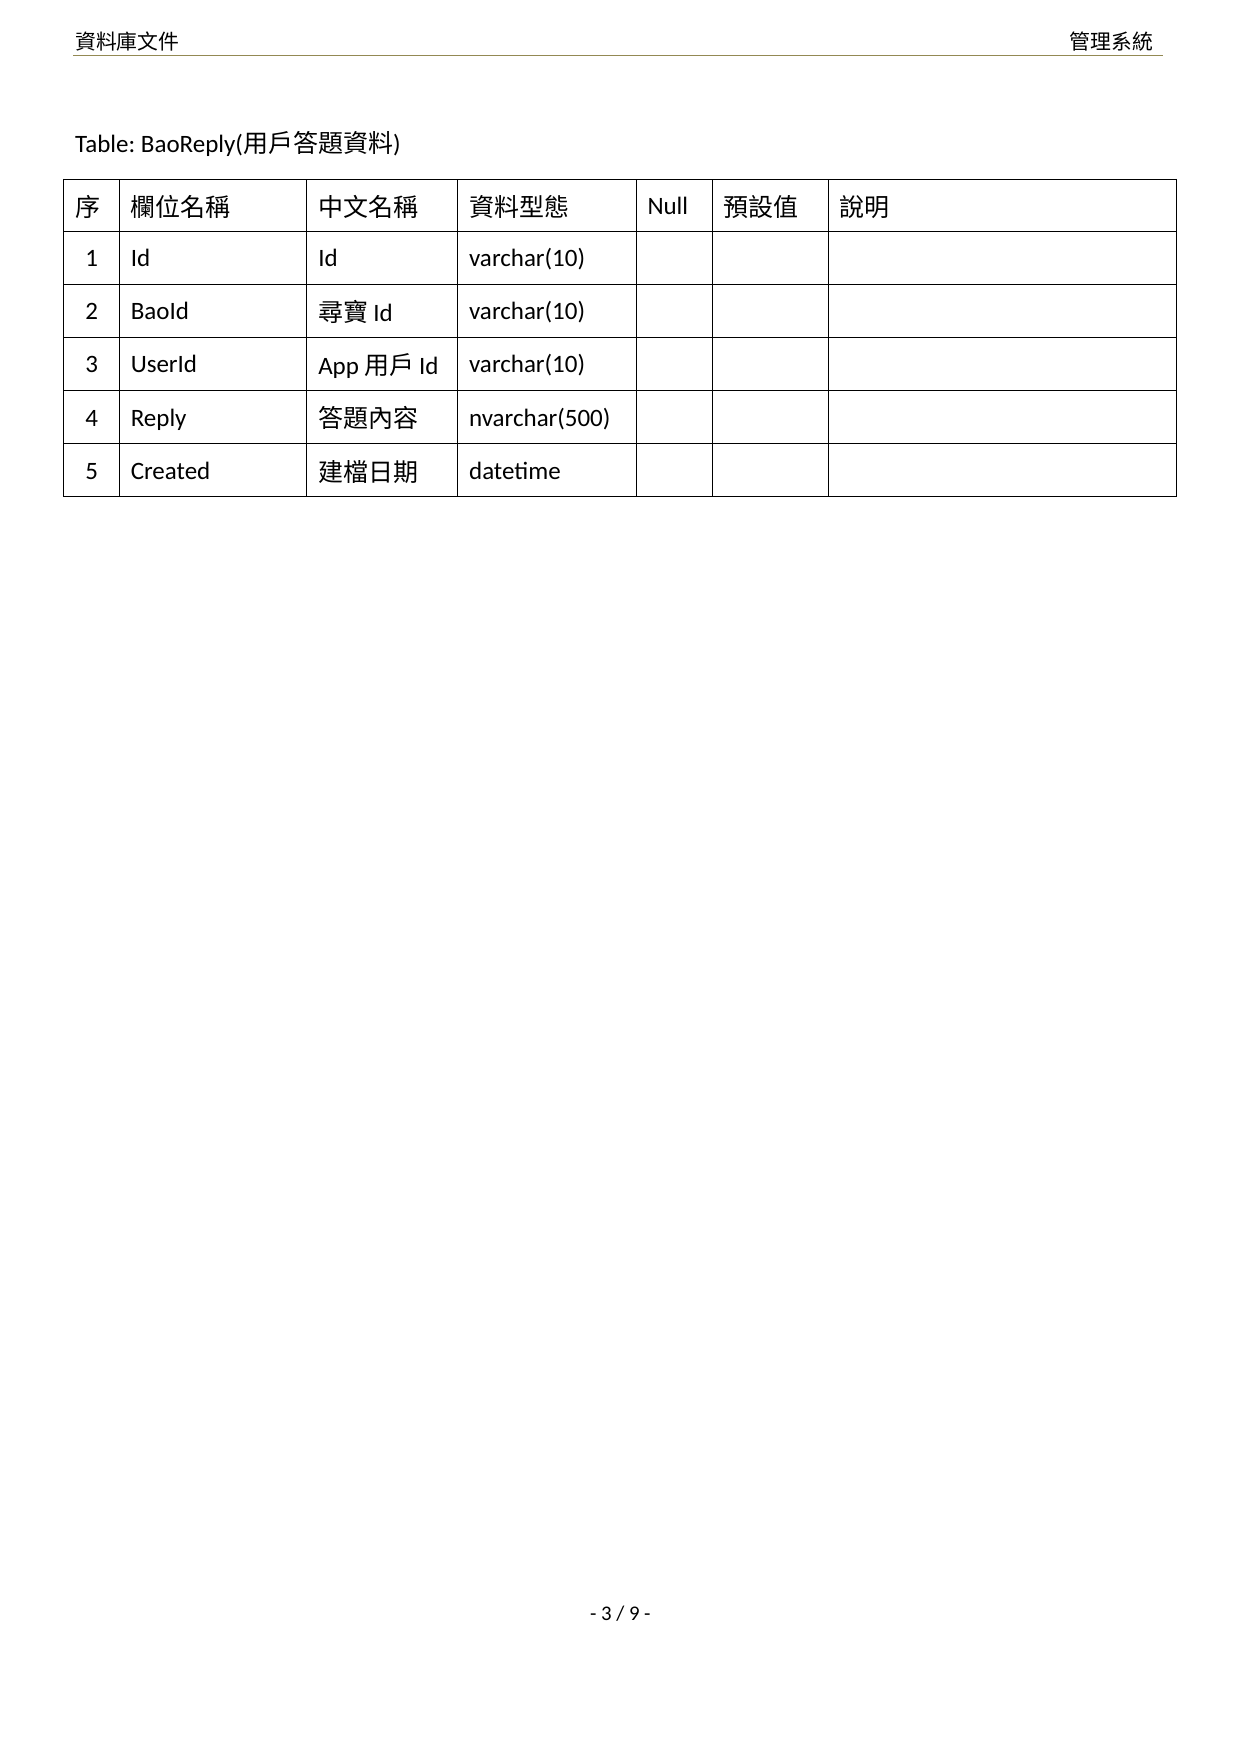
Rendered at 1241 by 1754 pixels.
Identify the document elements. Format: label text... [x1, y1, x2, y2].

table_cell [829, 232, 1176, 284]
table_cell Reply [120, 391, 306, 443]
table_cell [713, 444, 828, 496]
table_cell Id [120, 232, 306, 284]
table_cell [829, 444, 1176, 496]
table_cell 尋寶Id [307, 285, 457, 337]
table_header Null [637, 180, 712, 231]
table_header 序 [64, 180, 119, 231]
table_cell [637, 391, 712, 443]
table_header 說明 [829, 180, 1176, 231]
table_cell varchar(10) [458, 232, 636, 284]
table_cell [829, 391, 1176, 443]
table_cell nvarchar(500) [458, 391, 636, 443]
table_cell [829, 285, 1176, 337]
table_cell datetime [458, 444, 636, 496]
table_cell Id [307, 232, 457, 284]
table_cell varchar(10) [458, 338, 636, 390]
table_cell [713, 391, 828, 443]
table_header 欄位名稱 [120, 180, 306, 231]
table_header 預設值 [713, 180, 828, 231]
table_cell [637, 444, 712, 496]
table_cell [713, 232, 828, 284]
table_cell 3 [64, 338, 119, 390]
table_cell UserId [120, 338, 306, 390]
table_cell [637, 338, 712, 390]
table_cell varchar(10) [458, 285, 636, 337]
table_cell [637, 285, 712, 337]
table_cell [637, 232, 712, 284]
table_cell [829, 338, 1176, 390]
table_cell Created [120, 444, 306, 496]
table_header 中文名稱 [307, 180, 457, 231]
table_cell 1 [64, 232, 119, 284]
table_cell 4 [64, 391, 119, 443]
table_cell [713, 285, 828, 337]
table_header 資料型態 [458, 180, 636, 231]
table_cell [713, 338, 828, 390]
table_cell App用戶Id [307, 338, 457, 390]
table_cell 建檔日期 [307, 444, 457, 496]
table_cell 2 [64, 285, 119, 337]
table_cell 5 [64, 444, 119, 496]
text Table: BaoReply(用戶答題資料) [75, 123, 1165, 161]
table_cell 答題內容 [307, 391, 457, 443]
table_cell BaoId [120, 285, 306, 337]
